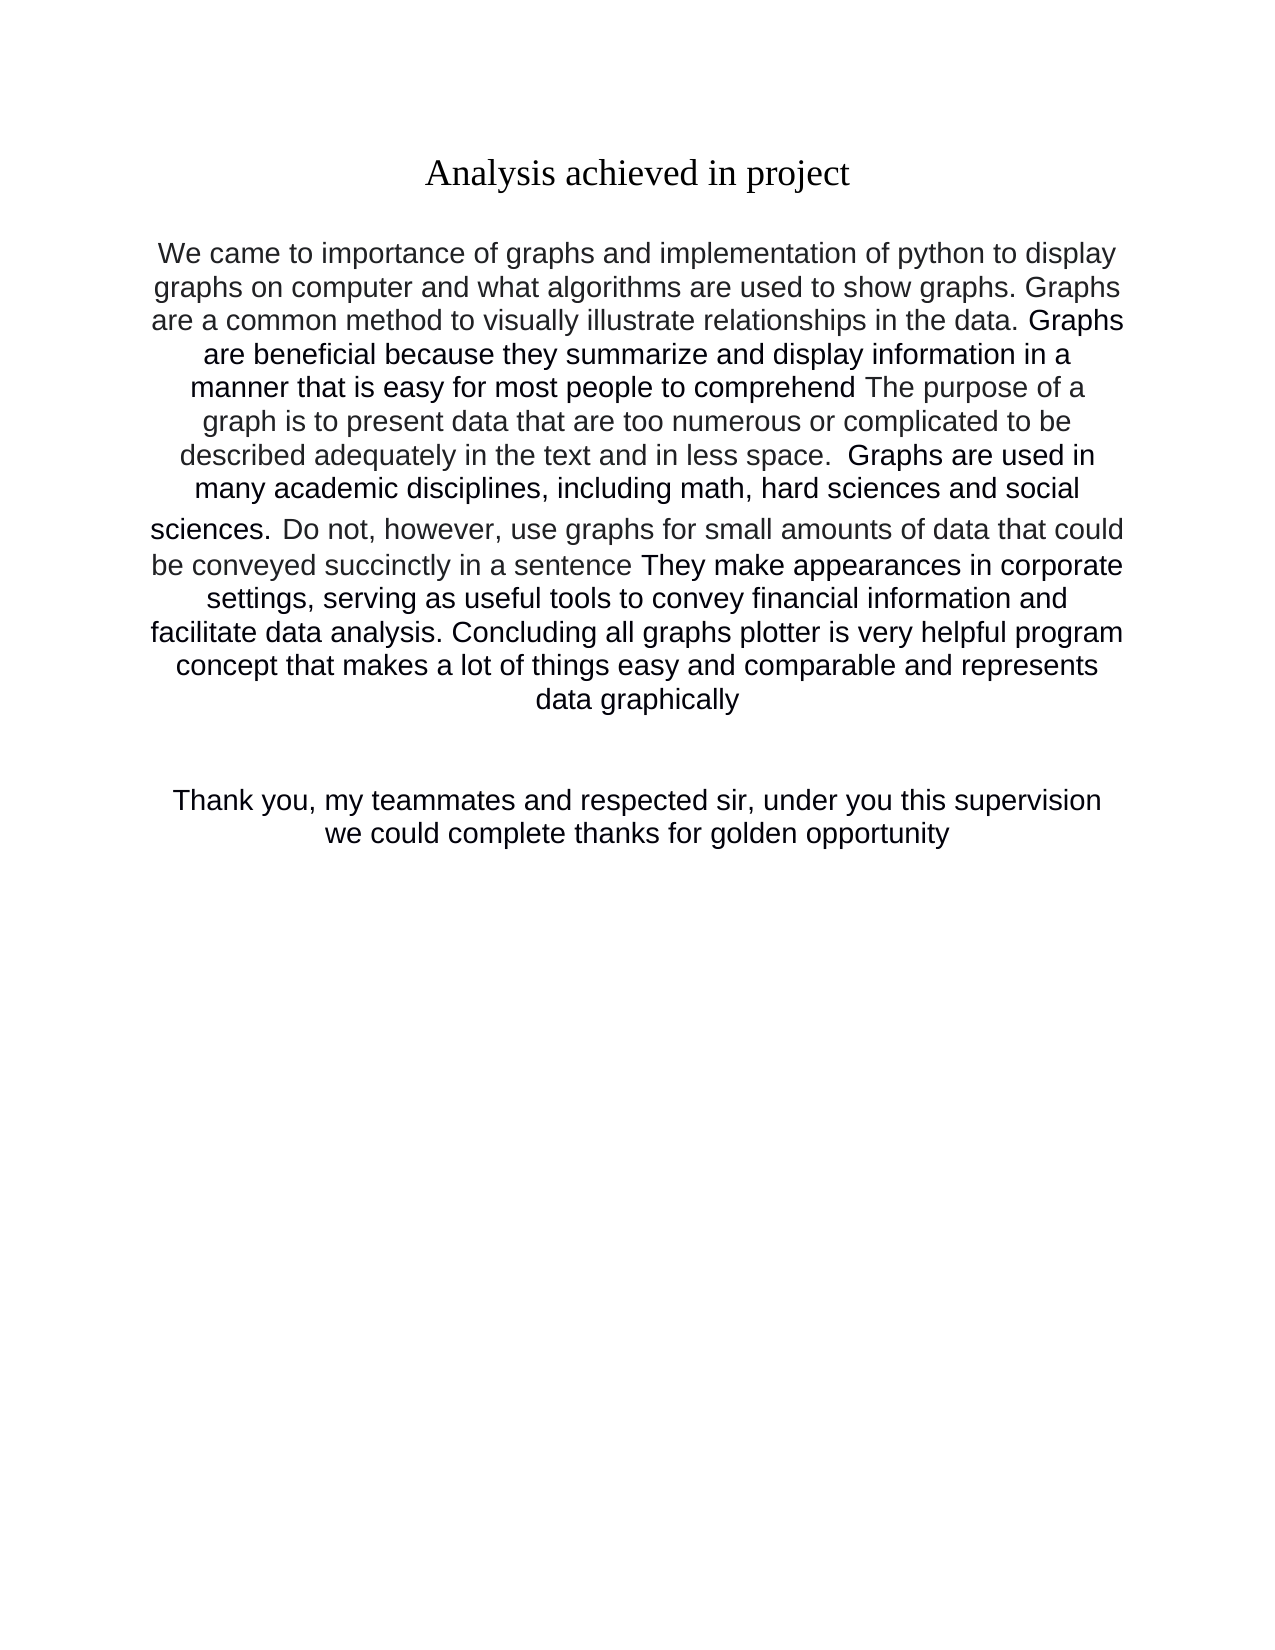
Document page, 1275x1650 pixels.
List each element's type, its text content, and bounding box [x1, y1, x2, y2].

text Analysis achieved in project [150, 150, 1125, 193]
text We came to importance of graphs and implementation of python to display graphs on computer and what algorithms are used to show graphs. Graphs are a common method to visually illustrate relationships in the data. Graphs are beneficial because they summarize and display information in a manner that is easy for most people to comprehend The purpose of a graph is to present data that are too numerous or complicated to be described adequately in the text and in less space. Graphs are used in many academic disciplines, including math, hard sciences and social sciences. Do not, however, use graphs for small amounts of data that could be conveyed succinctly in a sentence They make appearances in corporate settings, serving as useful tools to convey financial information and facilitate data analysis. Concluding all graphs plotter is very helpful program concept that makes a lot of things easy and comparable and represents data graphically [150, 236, 1125, 513]
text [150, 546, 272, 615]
text Thank you, my teammates and respected sir, under you this supervision we could complete thanks for golden opportunity [150, 782, 1125, 849]
text We came to importance of graphs and implementation of python to display graphs on computer and what algorithms are used to show graphs. Graphs are a common method to visually illustrate relationships in the data. Graphs are beneficial because they summarize and display information in a manner that is easy for most people to comprehend The purpose of a graph is to present data that are too numerous or complicated to be described adequately in the text and in less space. Graphs are used in many academic disciplines, including math, hard sciences and social sciences. Do not, however, use graphs for small amounts of data that could be conveyed succinctly in a sentence They make appearances in corporate settings, serving as useful tools to convey financial information and facilitate data analysis. Concluding all graphs plotter is very helpful program concept that makes a lot of things easy and comparable and represents data graphically [282, 546, 1125, 715]
